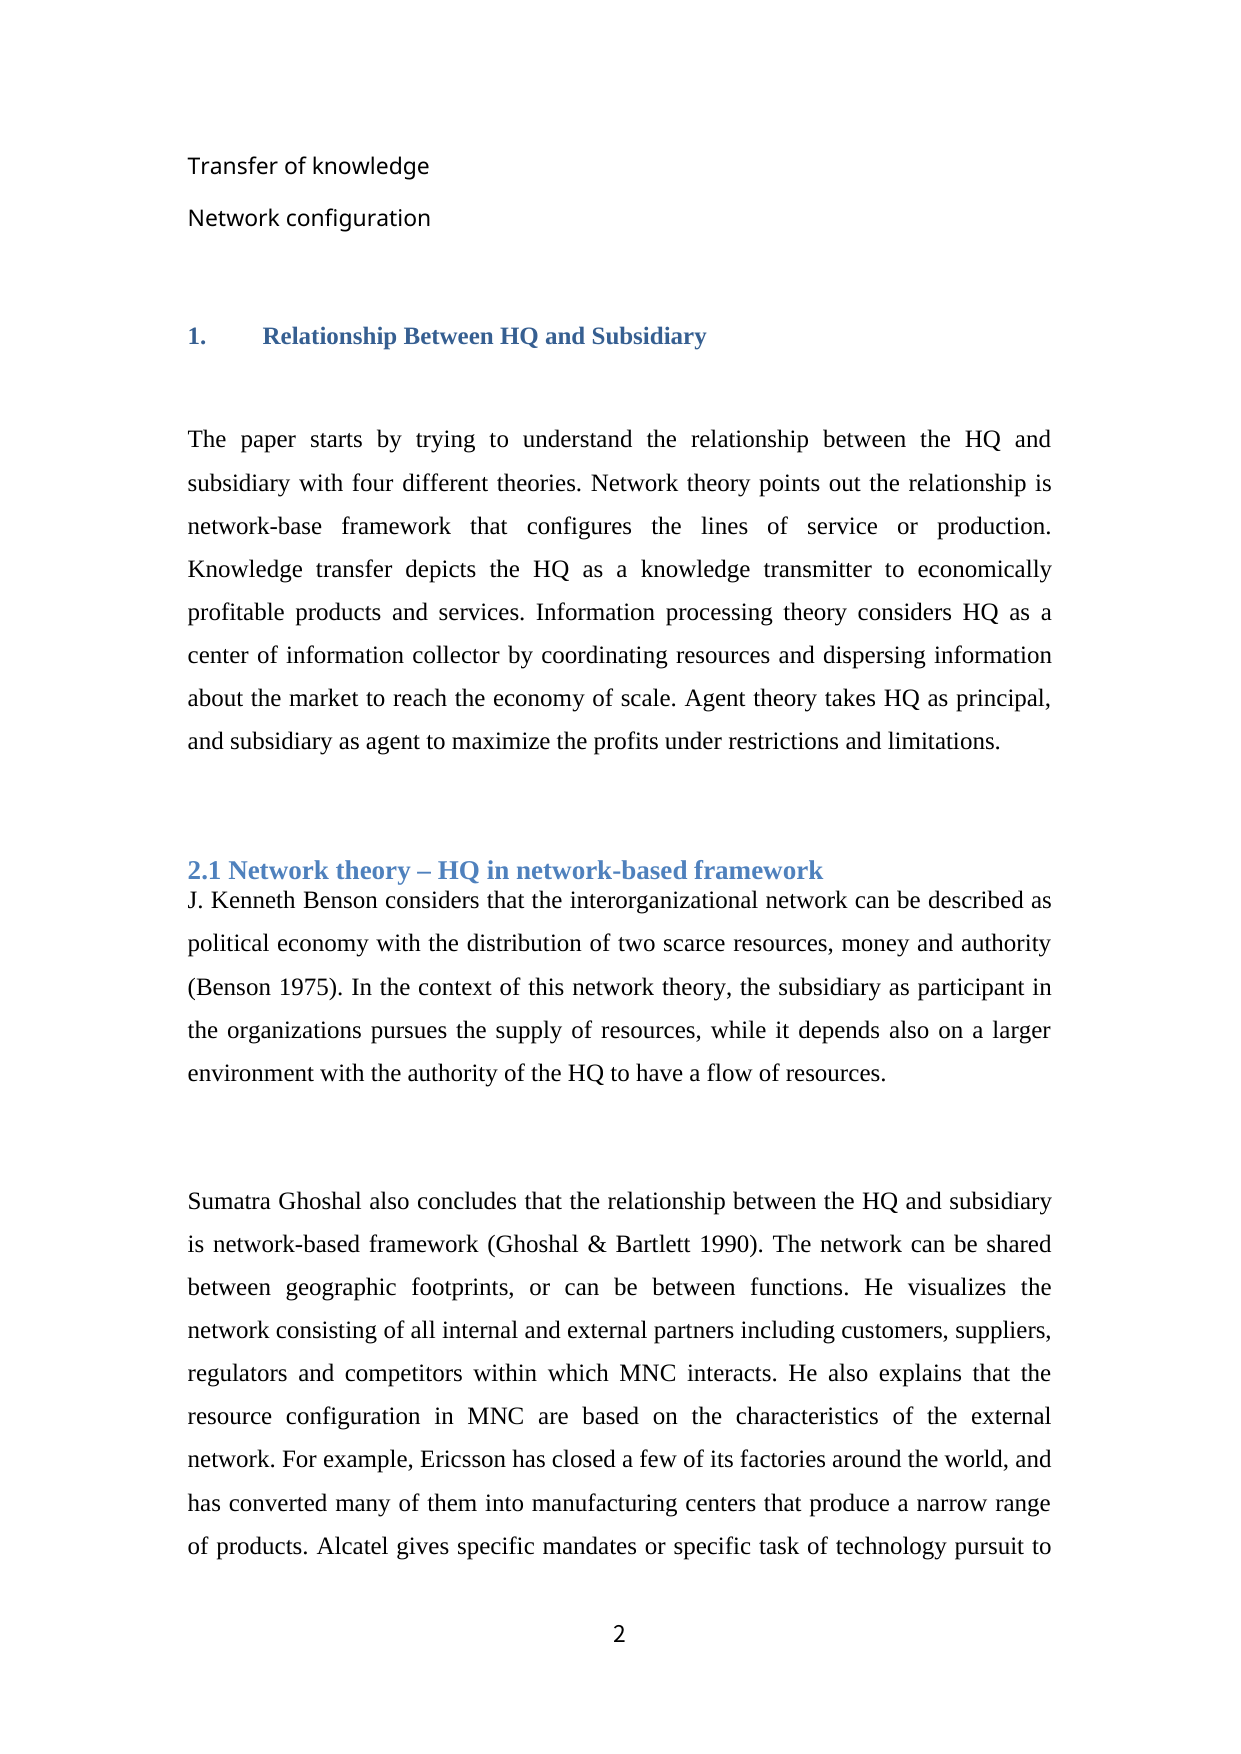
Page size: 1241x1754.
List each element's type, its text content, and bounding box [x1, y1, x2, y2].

text The paper starts by trying to understand the relationship between the HQ and subsidiary with four different theories. Network theory points out the relationship is network-base framework that configures the lines of service or production. Knowledge transfer depicts the HQ as a knowledge transmitter to economically profitable products and services. Information processing theory considers HQ as a center of information collector by coordinating resources and dispersing information about the market to reach the economy of scale. Agent theory takes HQ as principal, and subsidiary as agent to maximize the profits under restrictions and limitations. [187, 424, 1053, 755]
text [187, 1186, 1053, 1559]
text J. Kenneth Benson considers that the interorganizational network can be described as political economy with the distribution of two scarce resources, money and authority (Benson 1975). In the context of this network theory, the subsidiary as participant in the organizations pursues the supply of resources, while it depends also on a larger environment with the authority of the HQ to have a flow of resources. [187, 885, 1053, 1087]
text Transfer of knowledge [187, 150, 1053, 181]
subtitle Relationship Between HQ and Subsidiary [187, 321, 1053, 349]
subtitle 2.1 Network theory – HQ in network-based framework [187, 854, 1053, 885]
text Network configuration [187, 202, 1053, 233]
